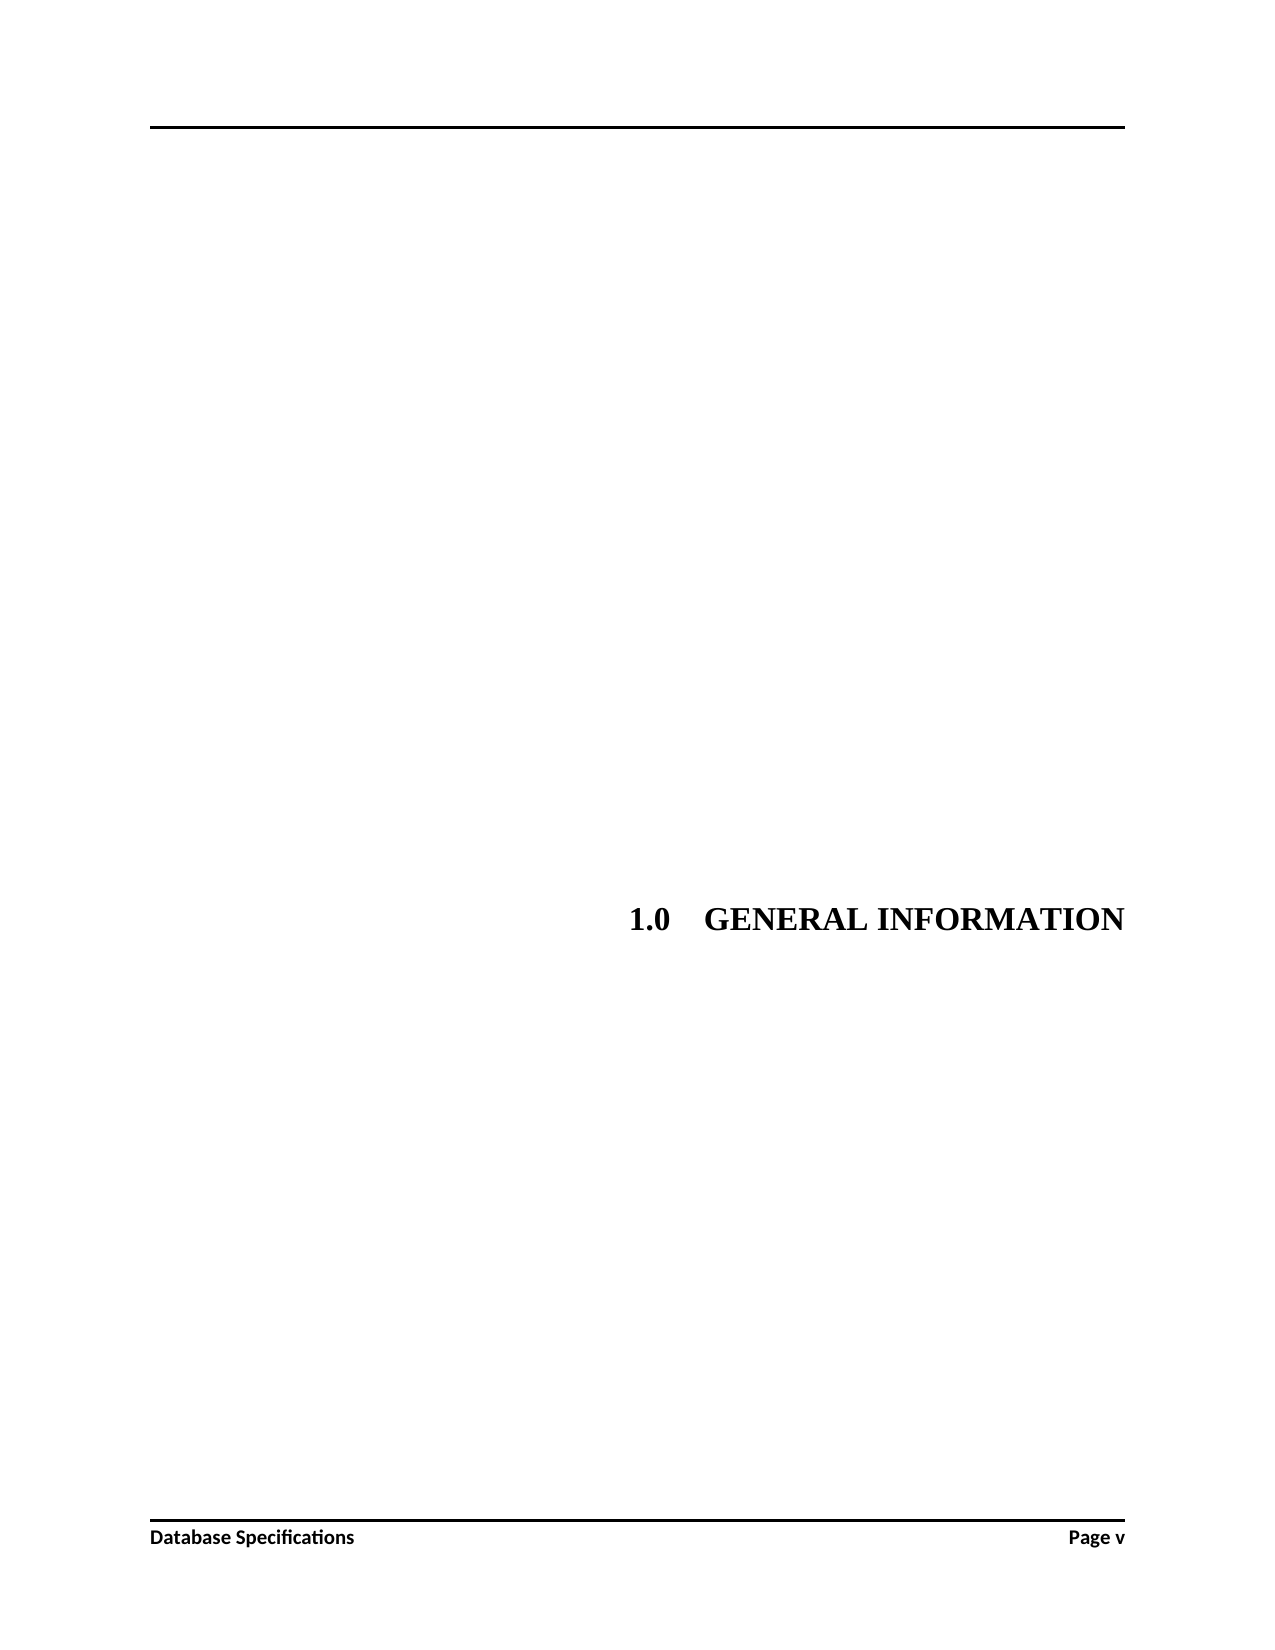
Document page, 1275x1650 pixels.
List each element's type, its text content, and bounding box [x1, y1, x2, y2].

text 1.0 GENERAL INFORMATION [150, 899, 1125, 937]
